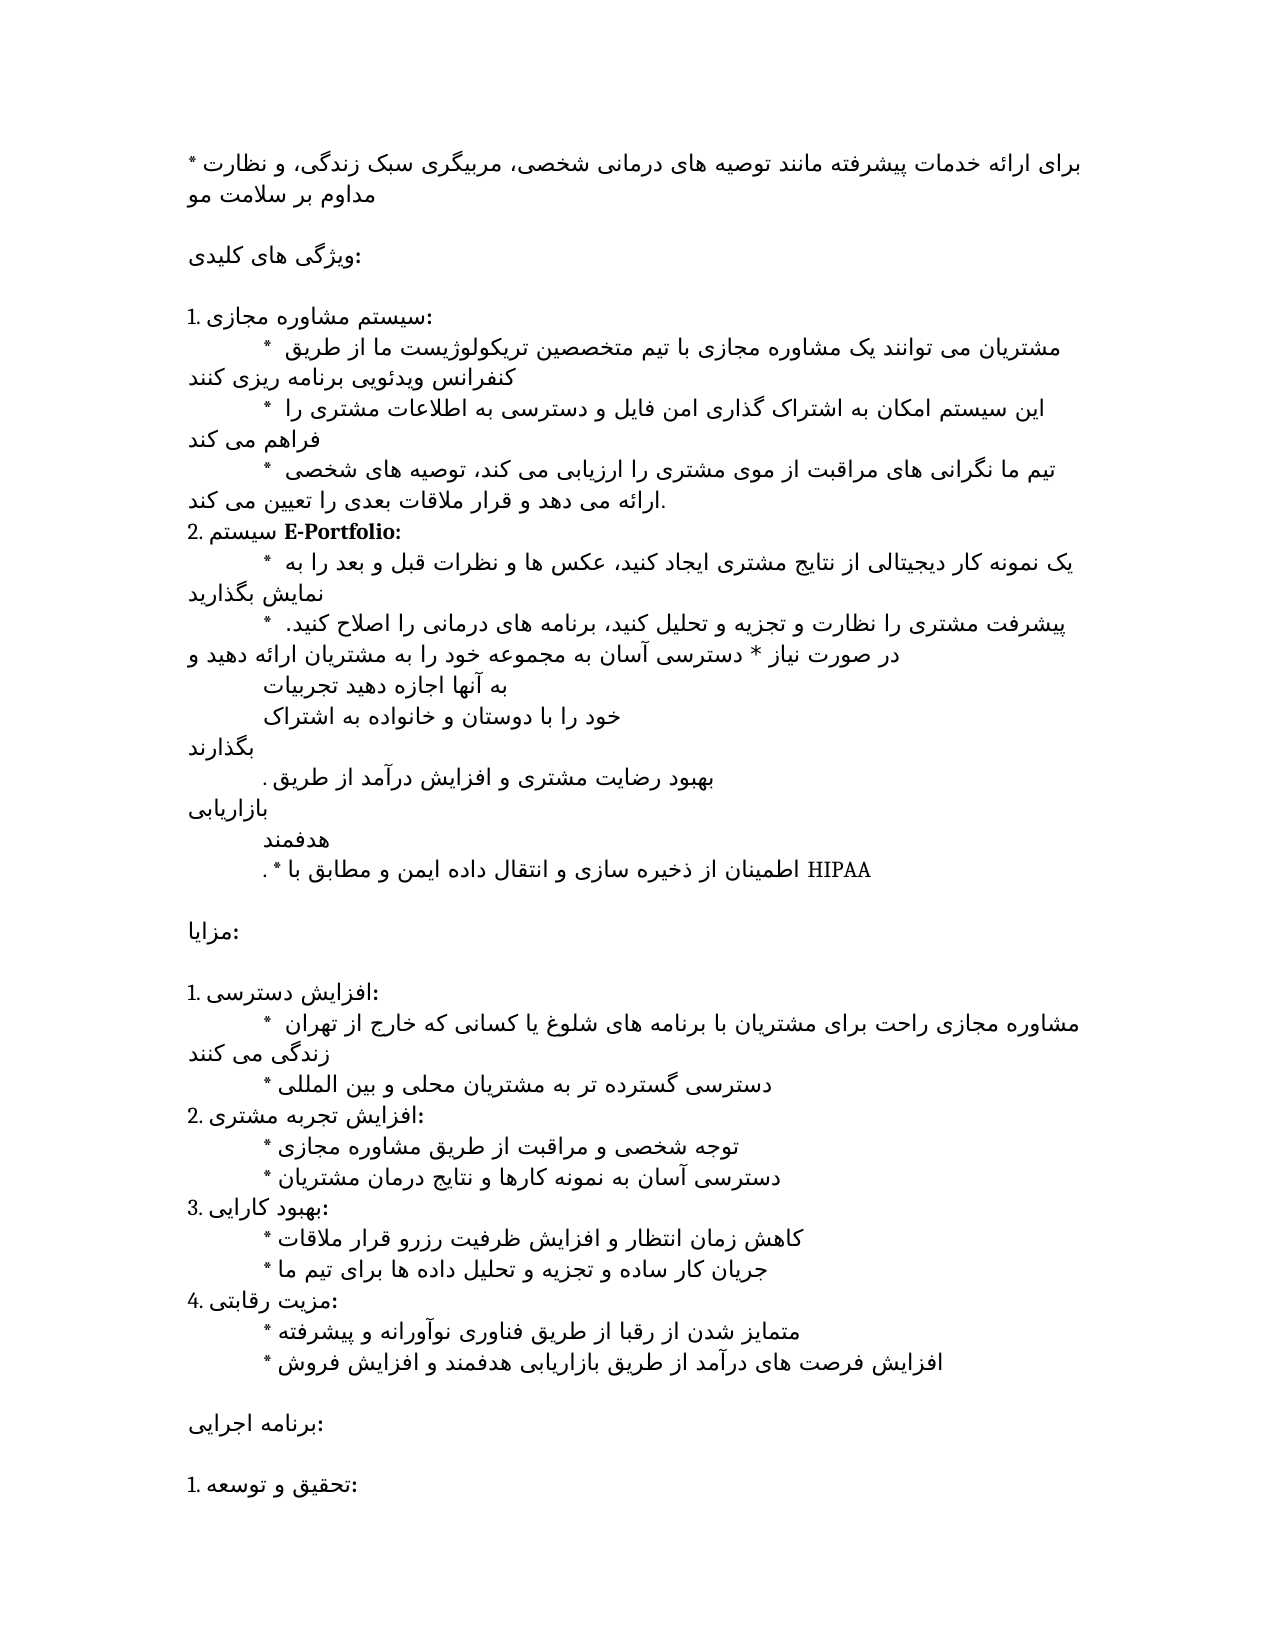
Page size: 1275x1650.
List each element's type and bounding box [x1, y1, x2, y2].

text [187, 150, 1087, 1498]
